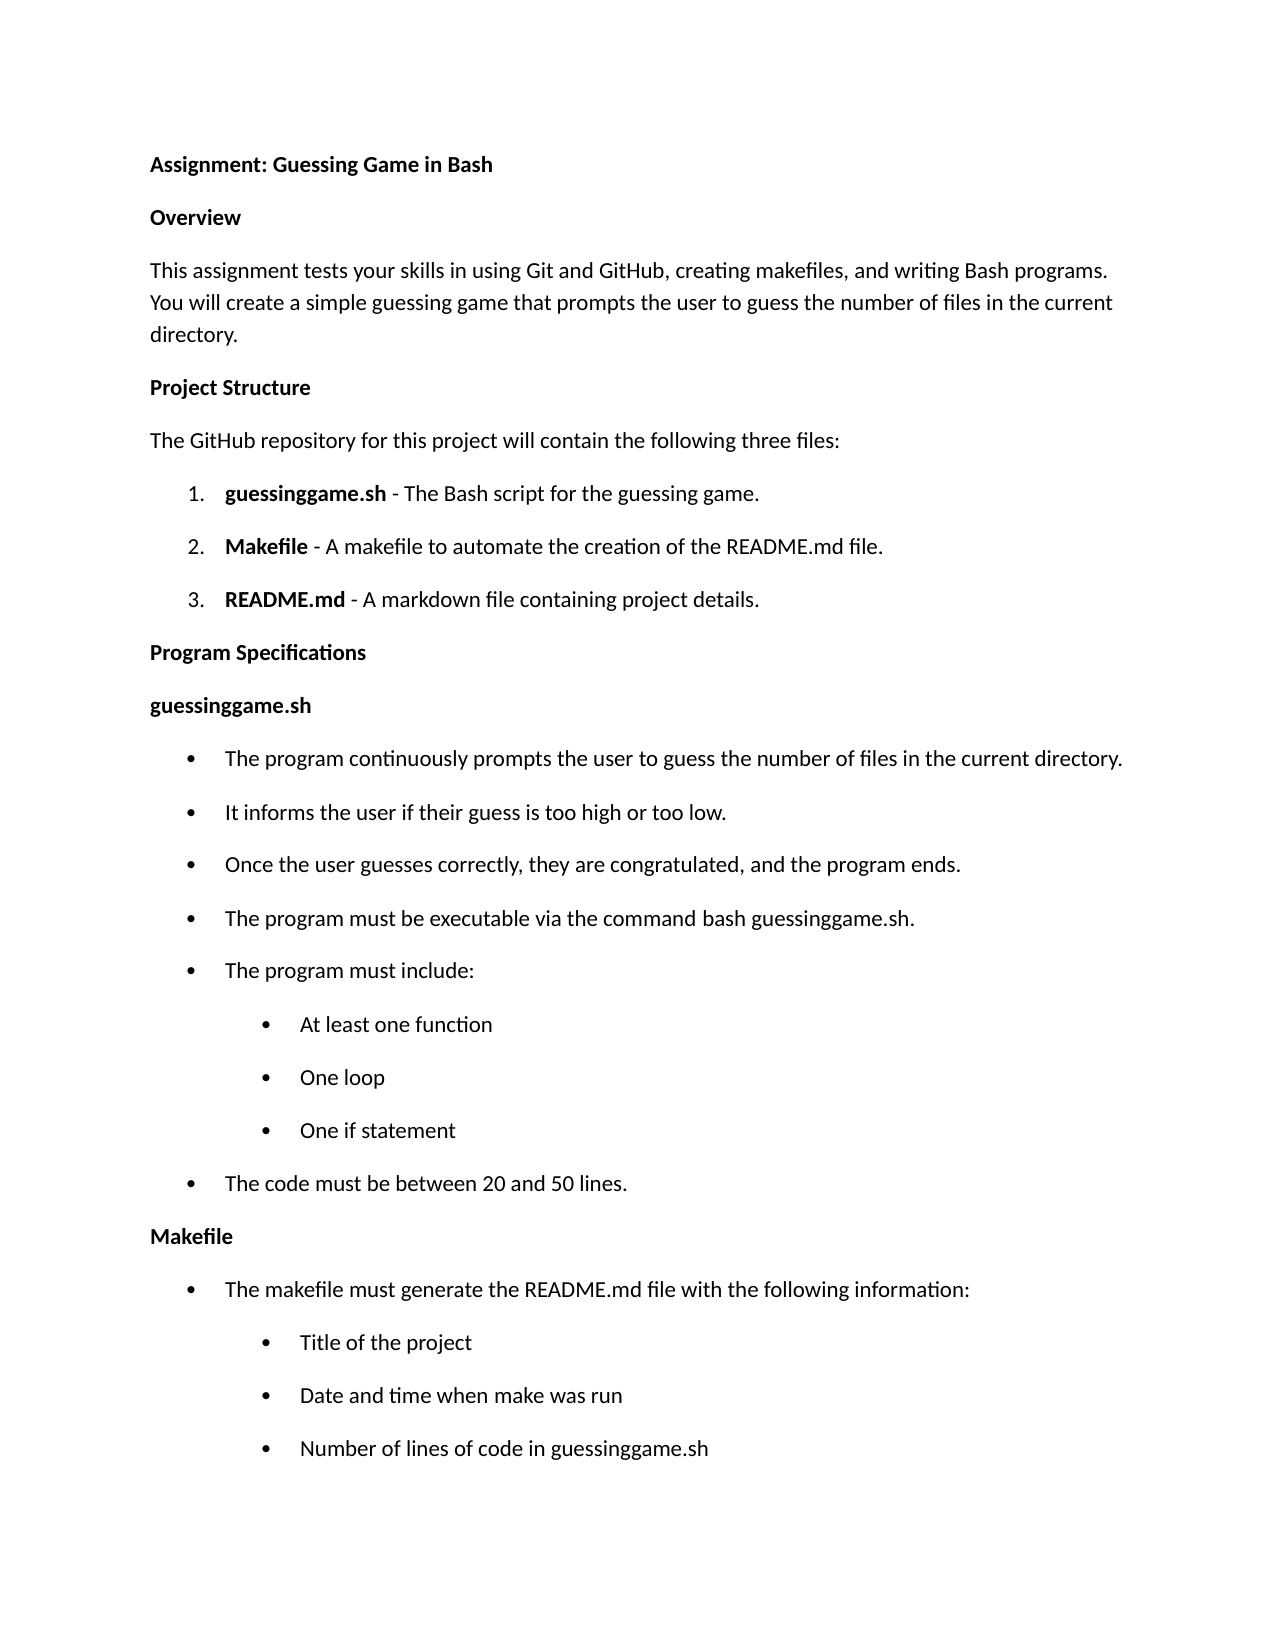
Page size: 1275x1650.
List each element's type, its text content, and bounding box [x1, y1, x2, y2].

text guessinggame.sh [150, 692, 1125, 719]
list Title of the project [262, 1328, 1125, 1356]
list The program continuously prompts the user to guess the number of files in the current directory. [187, 744, 1125, 773]
list The code must be between 20 and 50 lines. [187, 1169, 1125, 1197]
list The makefile must generate the README.md file with the following information: [187, 1275, 1125, 1303]
text The GitHub repository for this project will contain the following three files: [150, 426, 1125, 454]
list The program must be executable via the command bash guessinggame.sh. [187, 904, 1125, 932]
text Makefile [150, 1222, 1125, 1250]
list guessinggame.sh - The Bash script for the guessing game. [187, 479, 1125, 507]
list One loop [262, 1063, 1125, 1091]
text This assignment tests your skills in using Git and GitHub, creating makefiles, and writing Bash programs. You will create a simple guessing game that prompts the user to guess the number of files in the current directory. [150, 256, 1125, 348]
list It informs the user if their guess is too high or too low. [187, 798, 1125, 826]
text Program Specifications [150, 638, 1125, 667]
text Assignment: Guessing Game in Bash [150, 150, 1125, 178]
text Overview [150, 203, 1125, 231]
list One if statement [262, 1116, 1125, 1144]
list At least one function [262, 1010, 1125, 1038]
list README.md - A markdown file containing project details. [187, 586, 1125, 613]
list Date and time when make was run [262, 1381, 1125, 1409]
list Number of lines of code in guessinggame.sh [262, 1434, 1125, 1462]
list The program must include: [187, 957, 1125, 985]
list Once the user guesses correctly, they are congratulated, and the program ends. [187, 851, 1125, 879]
list Makefile - A makefile to automate the creation of the README.md file. [187, 532, 1125, 561]
text Project Structure [150, 373, 1125, 401]
